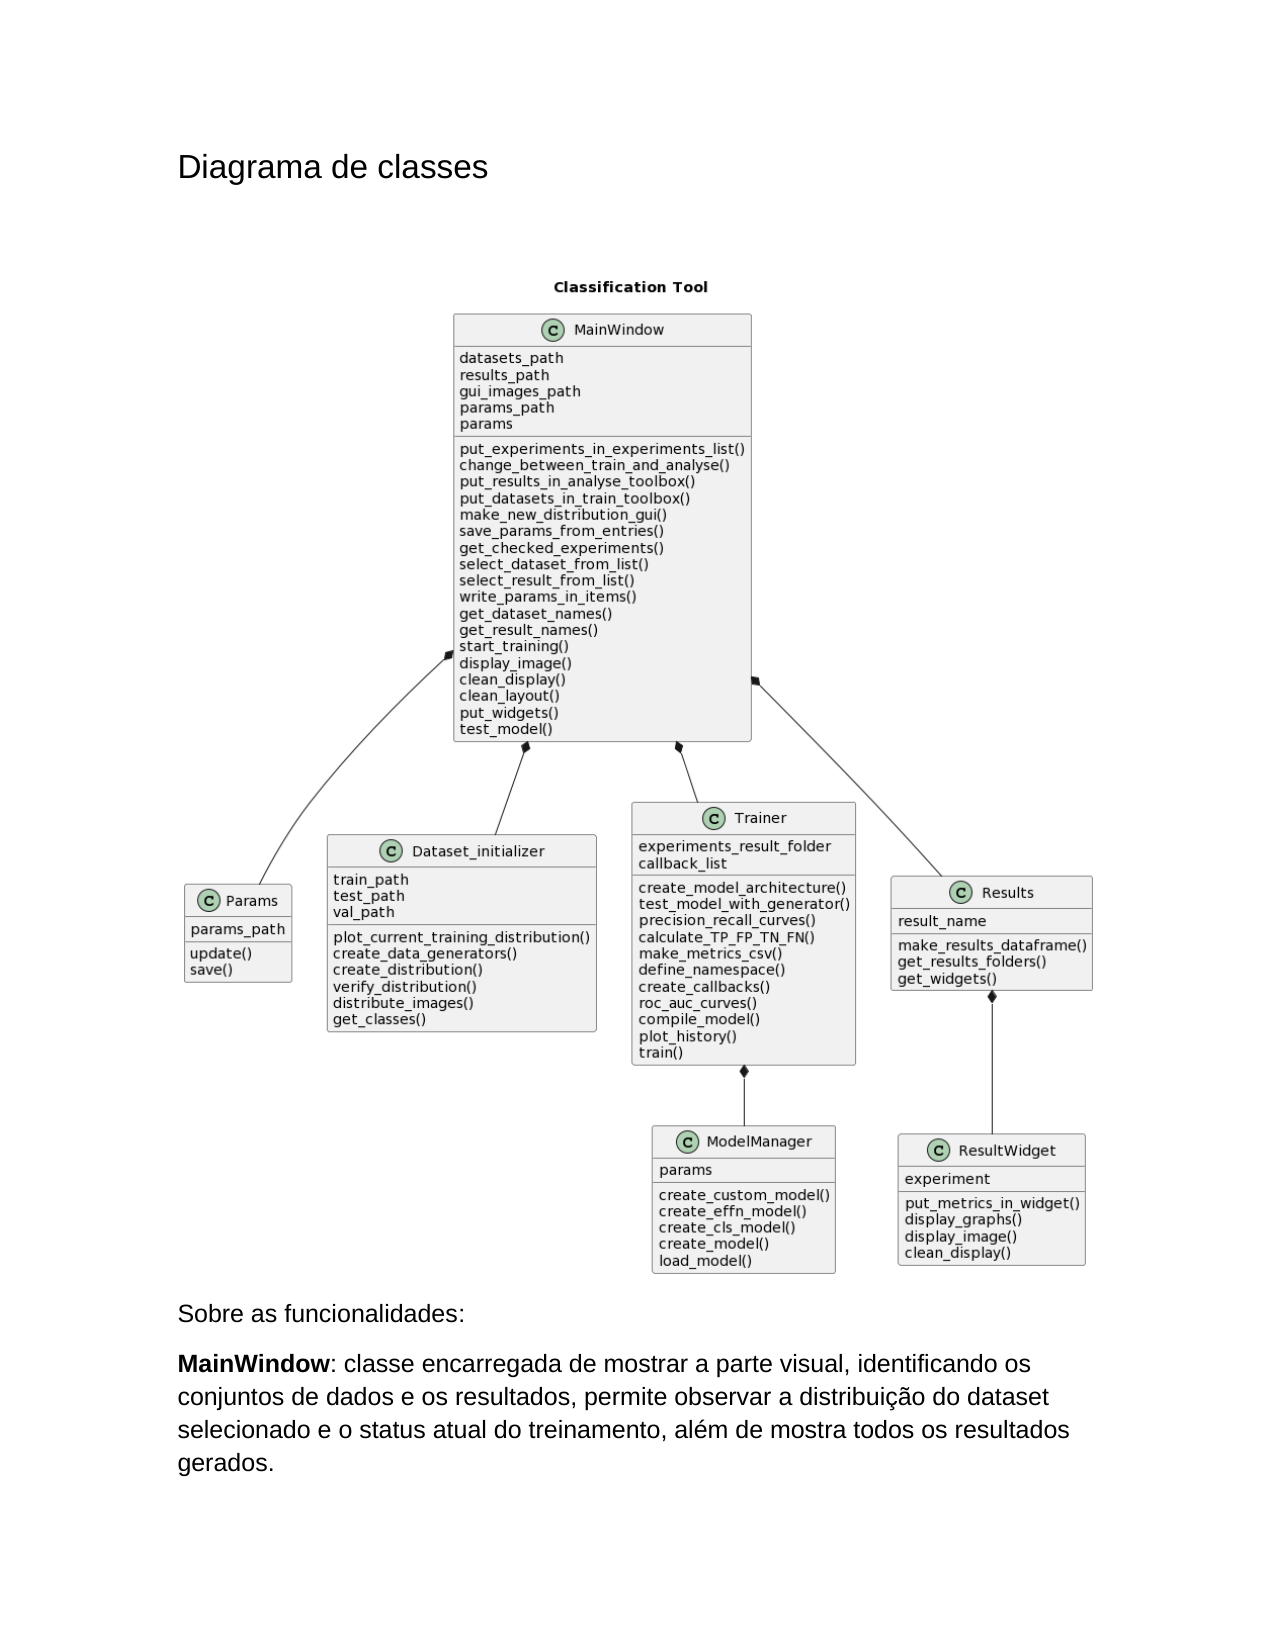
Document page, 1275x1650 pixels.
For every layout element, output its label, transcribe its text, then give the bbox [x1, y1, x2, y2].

text Diagrama de classes [177, 148, 1098, 186]
text MainWindow: classe encarregada de mostrar a parte visual, identificando os conjuntos de dados e os resultados, permite observar a distribuição do dataset selecionado e o status atual do treinamento, além de mostra todos os resultados gerados. [177, 1349, 1098, 1477]
text Sobre as funcionalidades: [177, 1299, 1098, 1328]
picture [177, 269, 1098, 1279]
